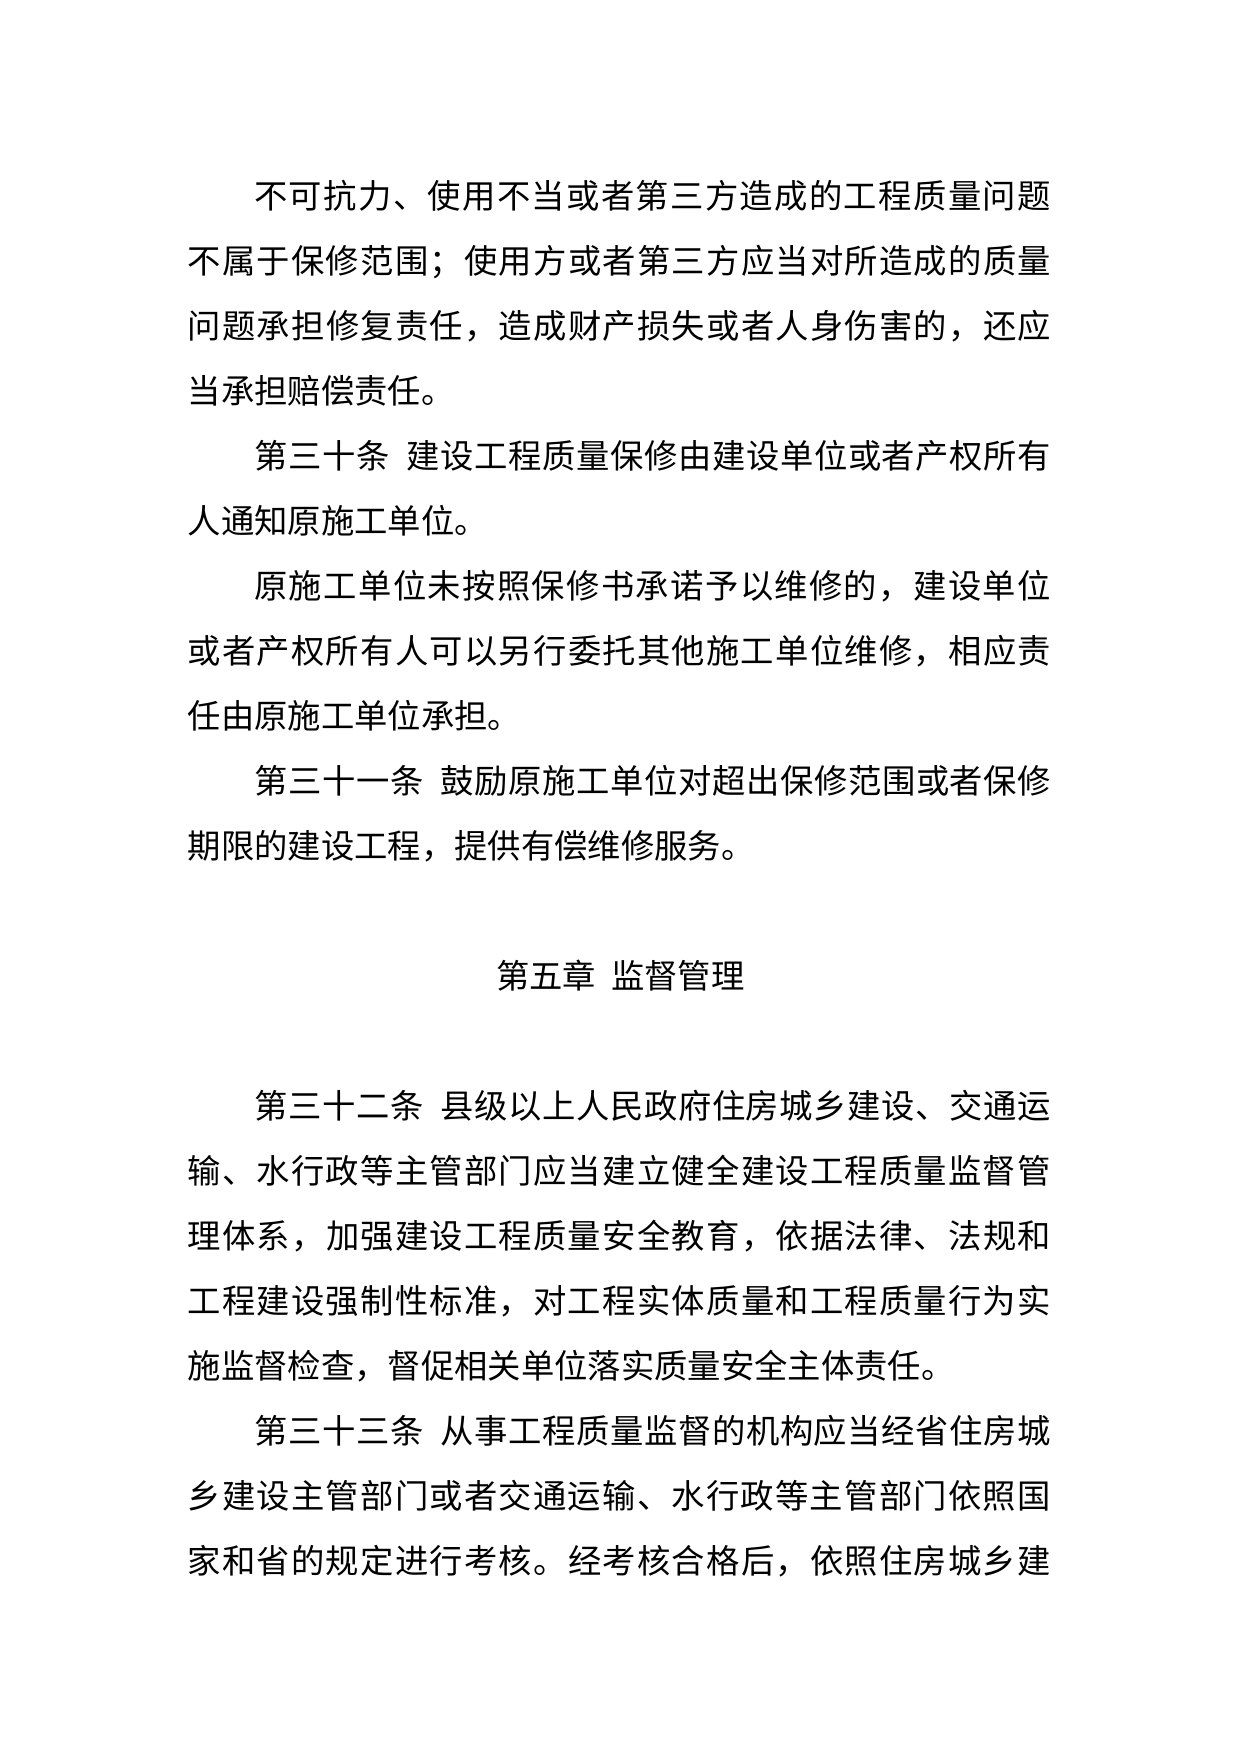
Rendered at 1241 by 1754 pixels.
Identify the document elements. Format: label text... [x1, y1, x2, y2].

text 第三十条 建设工程质量保修由建设单位或者产权所有人通知原施工单位。 [187, 422, 1053, 552]
text 不可抗力、使用不当或者第三方造成的工程质量问题不属于保修范围；使用方或者第三方应当对所造成的质量问题承担修复责任，造成财产损失或者人身伤害的，还应当承担赔偿责任。 [187, 162, 1053, 422]
text 原施工单位未按照保修书承诺予以维修的，建设单位或者产权所有人可以另行委托其他施工单位维修，相应责任由原施工单位承担。 [187, 552, 1053, 747]
text 第三十二条 县级以上人民政府住房城乡建设、交通运输、水行政等主管部门应当建立健全建设工程质量监督管理体系，加强建设工程质量安全教育，依据法律、法规和工程建设强制性标准，对工程实体质量和工程质量行为实施监督检查，督促相关单位落实质量安全主体责任。 [187, 1072, 1053, 1397]
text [187, 1397, 1053, 1592]
text 第五章 监督管理 [187, 942, 1053, 1007]
text 第三十一条 鼓励原施工单位对超出保修范围或者保修期限的建设工程，提供有偿维修服务。 [187, 747, 1053, 877]
